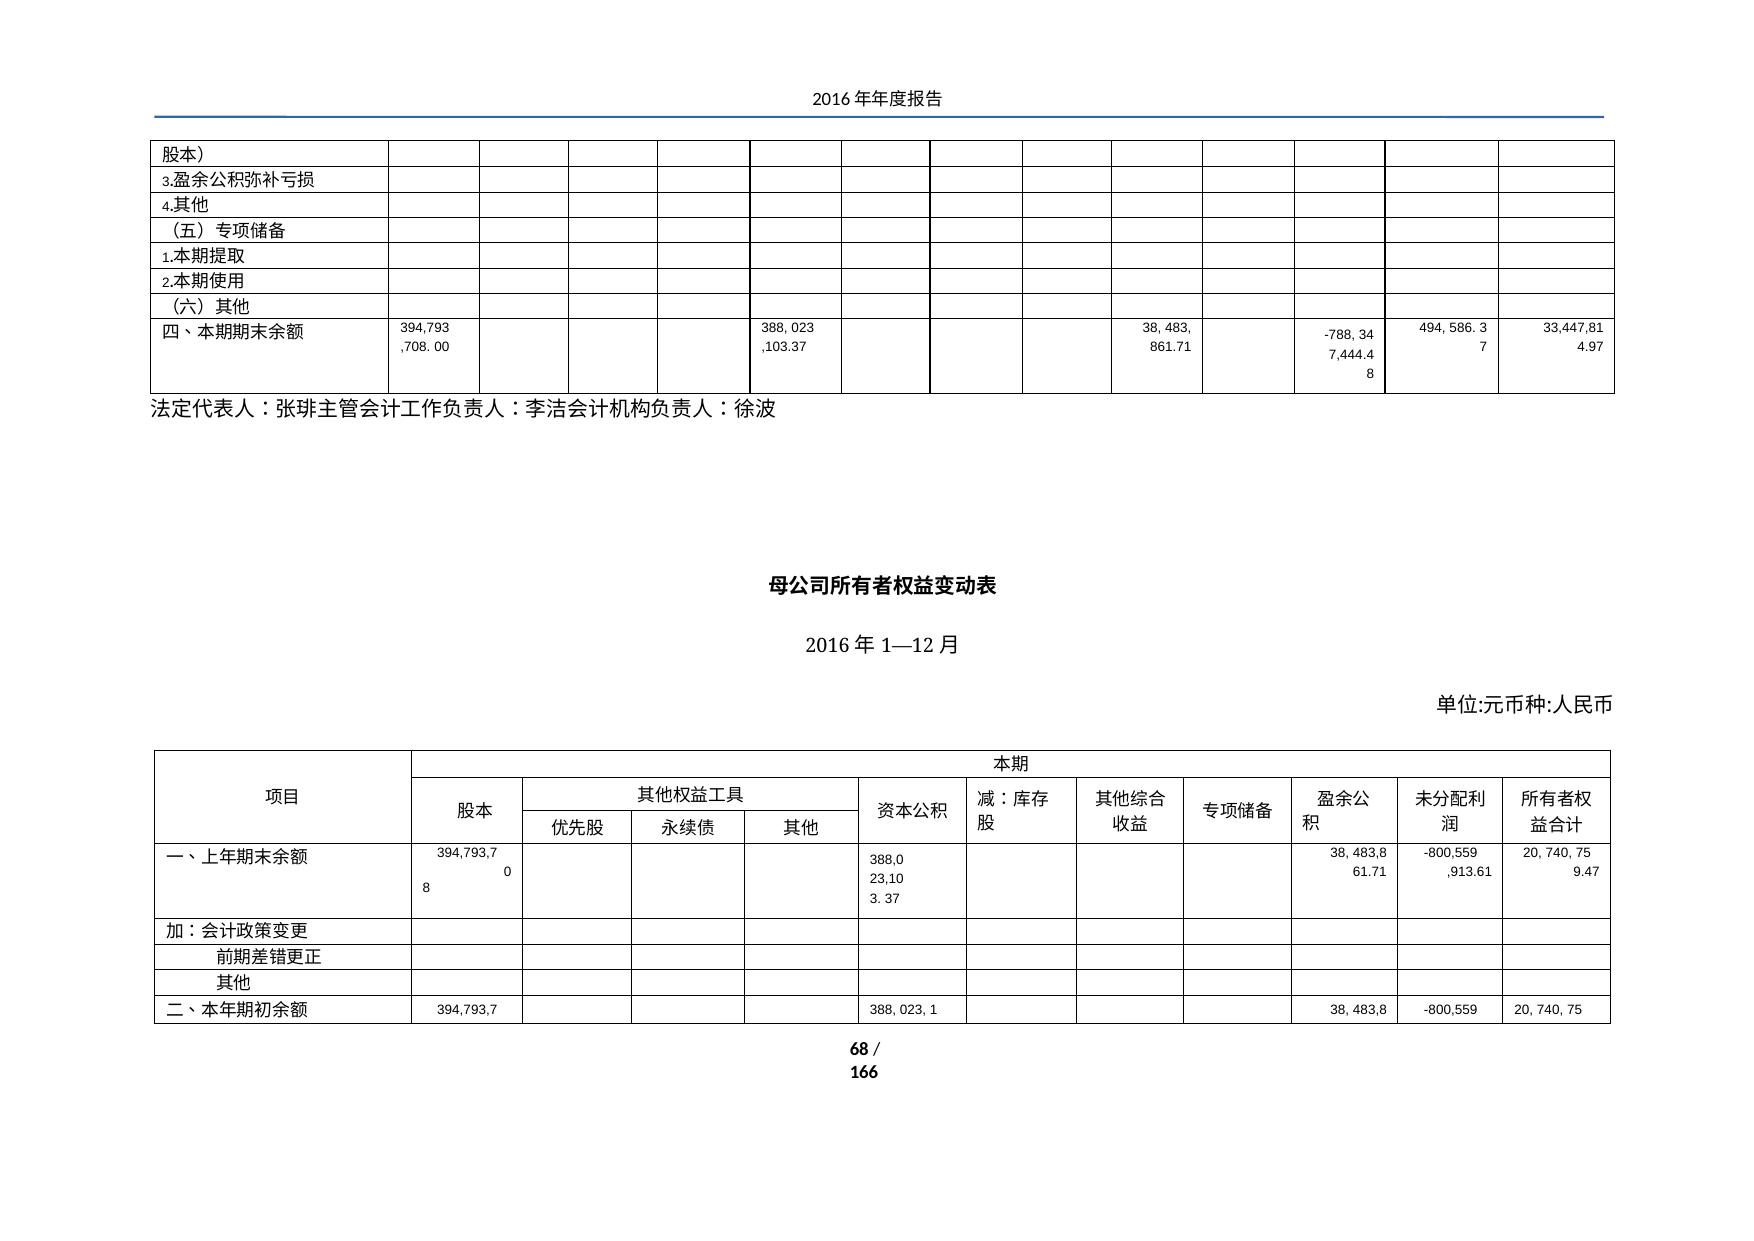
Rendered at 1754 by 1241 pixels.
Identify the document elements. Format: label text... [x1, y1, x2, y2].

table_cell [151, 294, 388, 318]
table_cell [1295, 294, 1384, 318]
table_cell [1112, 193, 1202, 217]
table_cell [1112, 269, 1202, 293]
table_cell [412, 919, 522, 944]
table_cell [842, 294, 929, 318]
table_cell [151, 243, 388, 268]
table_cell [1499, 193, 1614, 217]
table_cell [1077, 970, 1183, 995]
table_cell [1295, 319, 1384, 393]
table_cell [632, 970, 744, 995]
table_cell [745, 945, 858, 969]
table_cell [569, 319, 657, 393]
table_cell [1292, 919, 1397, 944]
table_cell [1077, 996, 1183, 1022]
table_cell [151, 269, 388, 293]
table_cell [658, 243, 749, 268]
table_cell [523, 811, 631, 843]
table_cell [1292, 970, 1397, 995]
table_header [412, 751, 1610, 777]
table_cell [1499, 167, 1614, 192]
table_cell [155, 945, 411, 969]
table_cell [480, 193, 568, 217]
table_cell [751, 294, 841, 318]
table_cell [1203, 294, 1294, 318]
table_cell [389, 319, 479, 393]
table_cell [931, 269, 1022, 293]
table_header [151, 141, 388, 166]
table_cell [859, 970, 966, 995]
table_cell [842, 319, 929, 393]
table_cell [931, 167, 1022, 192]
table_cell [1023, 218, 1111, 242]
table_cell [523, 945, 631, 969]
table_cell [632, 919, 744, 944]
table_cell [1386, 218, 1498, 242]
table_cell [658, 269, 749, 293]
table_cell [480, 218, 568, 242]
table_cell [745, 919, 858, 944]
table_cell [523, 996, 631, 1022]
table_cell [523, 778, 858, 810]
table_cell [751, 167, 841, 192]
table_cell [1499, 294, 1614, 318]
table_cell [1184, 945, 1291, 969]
text 母公司所有者权益变动表 [151, 571, 1614, 599]
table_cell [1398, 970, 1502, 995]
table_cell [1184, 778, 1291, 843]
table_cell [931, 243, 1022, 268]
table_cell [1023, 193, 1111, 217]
text 2016 年 1—12 月 [151, 630, 1614, 659]
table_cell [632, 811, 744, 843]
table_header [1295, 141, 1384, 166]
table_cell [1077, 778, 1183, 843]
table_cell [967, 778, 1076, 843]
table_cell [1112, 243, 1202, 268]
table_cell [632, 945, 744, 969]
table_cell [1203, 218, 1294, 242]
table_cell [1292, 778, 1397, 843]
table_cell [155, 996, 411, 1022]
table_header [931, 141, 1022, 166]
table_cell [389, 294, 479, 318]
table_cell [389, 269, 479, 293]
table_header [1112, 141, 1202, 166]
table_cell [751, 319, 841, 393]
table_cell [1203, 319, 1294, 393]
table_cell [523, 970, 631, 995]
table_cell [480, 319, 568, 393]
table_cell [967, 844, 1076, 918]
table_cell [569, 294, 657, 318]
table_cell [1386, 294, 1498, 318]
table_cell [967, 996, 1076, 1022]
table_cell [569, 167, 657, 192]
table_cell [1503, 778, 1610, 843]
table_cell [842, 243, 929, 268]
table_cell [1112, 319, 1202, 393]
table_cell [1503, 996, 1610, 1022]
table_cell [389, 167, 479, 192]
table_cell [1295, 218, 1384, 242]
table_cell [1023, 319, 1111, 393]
text 单位:元币种:人民币 [151, 690, 1614, 718]
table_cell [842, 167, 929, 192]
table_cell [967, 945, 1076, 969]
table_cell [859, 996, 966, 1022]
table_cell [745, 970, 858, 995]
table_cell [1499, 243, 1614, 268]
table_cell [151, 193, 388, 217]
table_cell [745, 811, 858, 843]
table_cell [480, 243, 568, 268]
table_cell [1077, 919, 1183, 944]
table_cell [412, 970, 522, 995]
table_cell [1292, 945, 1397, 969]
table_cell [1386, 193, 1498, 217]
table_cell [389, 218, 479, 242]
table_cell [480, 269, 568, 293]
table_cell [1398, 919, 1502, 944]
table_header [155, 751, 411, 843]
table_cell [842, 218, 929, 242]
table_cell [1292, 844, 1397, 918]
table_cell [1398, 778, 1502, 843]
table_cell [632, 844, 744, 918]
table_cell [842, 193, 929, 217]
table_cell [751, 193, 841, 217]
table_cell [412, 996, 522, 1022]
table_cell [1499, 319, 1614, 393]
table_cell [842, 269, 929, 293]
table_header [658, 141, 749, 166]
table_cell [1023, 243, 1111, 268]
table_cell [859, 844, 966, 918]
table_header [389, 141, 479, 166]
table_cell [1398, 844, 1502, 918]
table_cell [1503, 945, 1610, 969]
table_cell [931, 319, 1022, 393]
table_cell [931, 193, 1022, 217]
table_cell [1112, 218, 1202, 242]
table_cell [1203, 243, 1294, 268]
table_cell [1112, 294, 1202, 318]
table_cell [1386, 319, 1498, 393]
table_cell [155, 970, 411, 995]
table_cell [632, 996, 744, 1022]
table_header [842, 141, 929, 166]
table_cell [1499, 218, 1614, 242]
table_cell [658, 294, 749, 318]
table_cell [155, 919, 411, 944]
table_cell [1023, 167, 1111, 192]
text 法定代表人：张琲主管会计工作负责人：李洁会计机构负责人：徐波 [151, 394, 1614, 423]
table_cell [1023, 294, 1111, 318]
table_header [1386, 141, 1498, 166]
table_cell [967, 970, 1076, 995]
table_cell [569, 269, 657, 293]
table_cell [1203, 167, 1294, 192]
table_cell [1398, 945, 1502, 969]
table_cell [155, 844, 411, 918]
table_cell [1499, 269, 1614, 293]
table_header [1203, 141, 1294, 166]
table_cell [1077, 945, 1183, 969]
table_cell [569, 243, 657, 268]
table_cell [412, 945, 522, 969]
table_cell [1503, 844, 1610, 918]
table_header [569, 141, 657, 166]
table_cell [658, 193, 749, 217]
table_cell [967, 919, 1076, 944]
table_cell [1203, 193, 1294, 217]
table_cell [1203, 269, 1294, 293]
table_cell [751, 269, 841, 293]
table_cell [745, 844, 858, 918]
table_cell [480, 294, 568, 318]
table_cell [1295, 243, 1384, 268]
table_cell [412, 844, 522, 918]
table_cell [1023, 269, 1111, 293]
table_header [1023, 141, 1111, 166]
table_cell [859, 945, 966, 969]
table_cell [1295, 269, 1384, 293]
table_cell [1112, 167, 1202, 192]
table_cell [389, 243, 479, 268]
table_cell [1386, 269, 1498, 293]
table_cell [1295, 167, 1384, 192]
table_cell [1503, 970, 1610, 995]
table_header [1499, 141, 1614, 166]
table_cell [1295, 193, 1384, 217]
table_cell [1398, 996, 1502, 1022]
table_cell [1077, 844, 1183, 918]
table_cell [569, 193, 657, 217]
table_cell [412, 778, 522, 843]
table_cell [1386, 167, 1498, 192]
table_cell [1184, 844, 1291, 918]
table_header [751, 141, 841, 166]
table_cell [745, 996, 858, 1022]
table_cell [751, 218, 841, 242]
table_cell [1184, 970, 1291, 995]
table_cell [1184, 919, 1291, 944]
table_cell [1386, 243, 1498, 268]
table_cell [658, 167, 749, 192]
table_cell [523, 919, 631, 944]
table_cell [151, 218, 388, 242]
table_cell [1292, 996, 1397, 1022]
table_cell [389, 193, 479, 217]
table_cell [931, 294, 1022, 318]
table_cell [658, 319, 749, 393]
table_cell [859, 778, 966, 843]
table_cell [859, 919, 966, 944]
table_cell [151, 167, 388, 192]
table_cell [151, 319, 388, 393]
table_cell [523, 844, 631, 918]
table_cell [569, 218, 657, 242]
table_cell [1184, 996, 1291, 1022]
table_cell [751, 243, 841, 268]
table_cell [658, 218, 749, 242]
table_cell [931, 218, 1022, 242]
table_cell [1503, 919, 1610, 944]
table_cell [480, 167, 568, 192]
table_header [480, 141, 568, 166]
